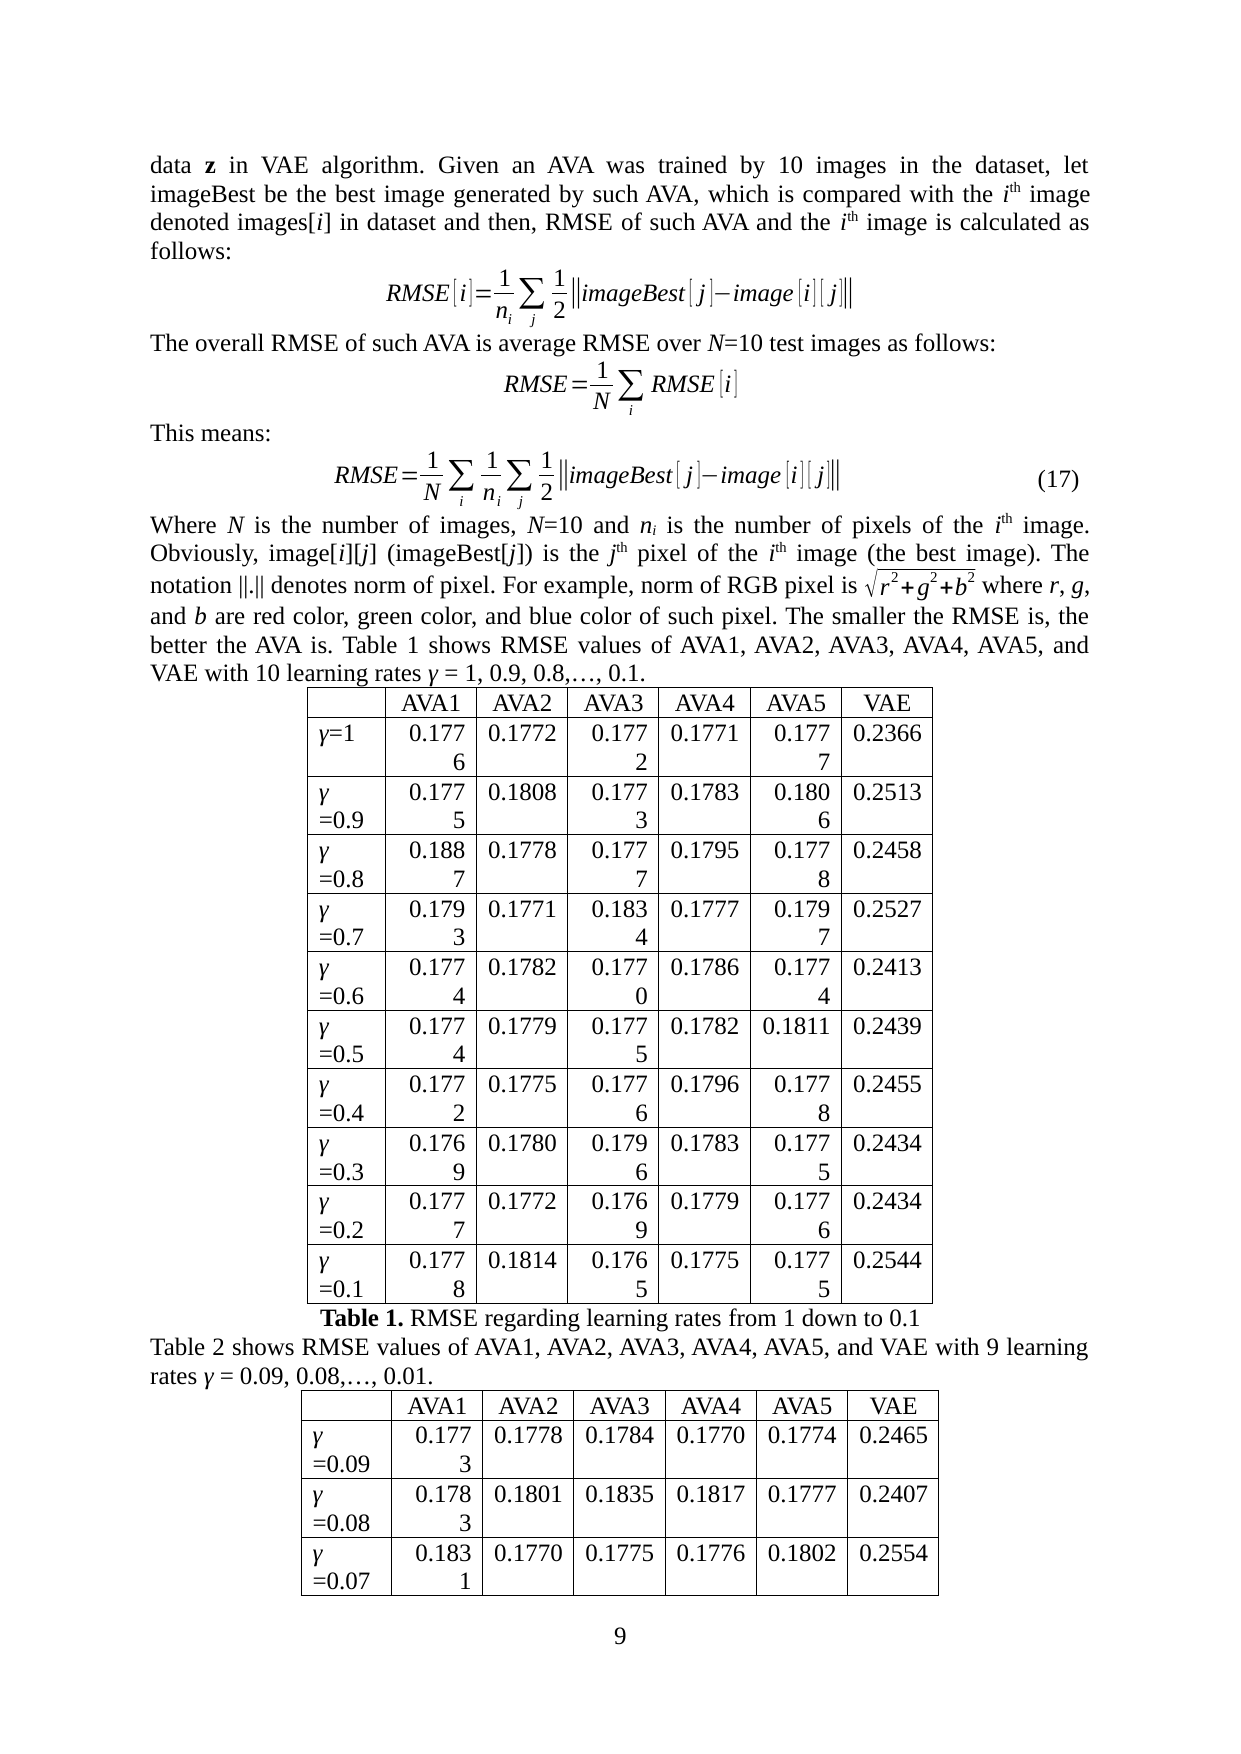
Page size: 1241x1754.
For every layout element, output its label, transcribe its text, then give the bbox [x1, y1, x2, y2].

table_cell γ=0.7 [308, 894, 385, 951]
table_cell 0.1817 [666, 1479, 756, 1537]
table_cell 0.1775 [751, 1245, 841, 1302]
table_header VAE [842, 688, 932, 717]
table_cell 0.1775 [659, 1245, 750, 1302]
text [150, 150, 1090, 265]
table_header AVA1 [392, 1391, 482, 1419]
table_header [308, 688, 385, 717]
table_cell γ=0.09 [302, 1421, 391, 1478]
table_header AVA5 [751, 688, 841, 717]
table_cell 0.1783 [392, 1479, 482, 1537]
table_cell 0.1777 [568, 835, 658, 893]
table_cell 0.1806 [751, 777, 841, 834]
table_cell γ=0.07 [302, 1538, 391, 1595]
table_cell 0.1782 [477, 952, 567, 1010]
table_header AVA2 [483, 1391, 573, 1419]
table_cell γ=0.4 [308, 1069, 385, 1127]
table_cell 0.1775 [386, 777, 476, 834]
table_cell 0.1776 [751, 1186, 841, 1244]
table_header AVA3 [568, 688, 658, 717]
table_header (17) [1026, 447, 1090, 510]
table_cell 0.1779 [477, 1011, 567, 1068]
table_cell 0.1814 [477, 1245, 567, 1302]
table_cell 0.2554 [848, 1538, 938, 1595]
table_cell 0.2439 [842, 1011, 932, 1068]
table_cell 0.1775 [477, 1069, 567, 1127]
table_cell 0.2513 [842, 777, 932, 834]
table_cell 0.1773 [568, 777, 658, 834]
table_cell 0.1778 [477, 835, 567, 893]
table_cell 0.1769 [386, 1128, 476, 1185]
table_header AVA4 [666, 1391, 756, 1419]
text Where N is the number of images, N=10 and ni is the number of pixels of the ith image. Obviously, image[i][j] (imageBest[j]) is the jth pixel of the ith image (the best image). The notation ||.|| denotes norm of pixel. For example, norm of RGB pixel is where r, g, and b are red color, green color, and blue color of such pixel. The smaller the RMSE is, the better the AVA is. Table 1 shows RMSE values of AVA1, AVA2, AVA3, AVA4, AVA5, and VAE with 10 learning rates γ = 1, 0.9, 0.8,…, 0.1. [150, 510, 1090, 687]
table_cell 0.1793 [386, 894, 476, 951]
table_cell 0.2434 [842, 1128, 932, 1185]
table_cell 0.1796 [659, 1069, 750, 1127]
table_cell 0.1834 [568, 894, 658, 951]
table_cell 0.1801 [483, 1479, 573, 1537]
table_cell 0.1779 [659, 1186, 750, 1244]
table_cell 0.2465 [848, 1421, 938, 1478]
table_cell 0.1777 [386, 1186, 476, 1244]
table_cell 0.1772 [477, 1186, 567, 1244]
table_cell 0.1770 [483, 1538, 573, 1595]
table_cell γ=0.9 [308, 777, 385, 834]
table_cell 0.1778 [386, 1245, 476, 1302]
table_cell 0.1808 [477, 777, 567, 834]
table_cell 0.2407 [848, 1479, 938, 1537]
table_cell 0.1811 [751, 1011, 841, 1068]
table_cell 0.1770 [666, 1421, 756, 1478]
table_cell γ=0.3 [308, 1128, 385, 1185]
text The overall RMSE of such AVA is average RMSE over N=10 test images as follows: [150, 328, 1090, 356]
table_cell 0.1775 [751, 1128, 841, 1185]
table_cell 0.1777 [659, 894, 750, 951]
text Table 1. RMSE regarding learning rates from 1 down to 0.1 [150, 1303, 1090, 1332]
table_header AVA1 [386, 688, 476, 717]
table_cell 0.2455 [842, 1069, 932, 1127]
table_cell 0.1770 [568, 952, 658, 1010]
table_cell 0.2544 [842, 1245, 932, 1302]
table_cell 0.1771 [477, 894, 567, 951]
table_cell γ=1 [308, 718, 385, 776]
table_header [150, 447, 1026, 510]
table_cell 0.1783 [659, 1128, 750, 1185]
text Table 2 shows RMSE values of AVA1, AVA2, AVA3, AVA4, AVA5, and VAE with 9 learning rates γ = 0.09, 0.08,…, 0.01. [150, 1332, 1090, 1390]
table_cell 0.1769 [568, 1186, 658, 1244]
table_cell 0.2366 [842, 718, 932, 776]
table_cell 0.1778 [483, 1421, 573, 1478]
table_header AVA5 [757, 1391, 847, 1419]
table_cell 0.1831 [392, 1538, 482, 1595]
table_cell 0.1786 [659, 952, 750, 1010]
table_cell 0.1802 [757, 1538, 847, 1595]
table_cell 0.1835 [574, 1479, 665, 1537]
table_cell 0.1778 [751, 1069, 841, 1127]
table_cell 0.2434 [842, 1186, 932, 1244]
table_cell 0.2527 [842, 894, 932, 951]
table_cell 0.1887 [386, 835, 476, 893]
table_cell γ=0.2 [308, 1186, 385, 1244]
table_cell 0.1775 [568, 1011, 658, 1068]
table_cell 0.1796 [568, 1128, 658, 1185]
table_cell 0.1773 [392, 1421, 482, 1478]
table_cell 0.1772 [386, 1069, 476, 1127]
text This means: [150, 418, 1090, 447]
table_cell 0.1778 [751, 835, 841, 893]
table_cell 0.1783 [659, 777, 750, 834]
table_cell 0.2458 [842, 835, 932, 893]
table_cell 0.1774 [386, 1011, 476, 1068]
table_cell 0.1780 [477, 1128, 567, 1185]
table_header AVA4 [659, 688, 750, 717]
table_cell γ=0.1 [308, 1245, 385, 1302]
table_cell 0.1776 [666, 1538, 756, 1595]
table_cell 0.1776 [568, 1069, 658, 1127]
table_header [302, 1391, 391, 1419]
table_cell 0.1777 [757, 1479, 847, 1537]
table_cell 0.1772 [568, 718, 658, 776]
table_cell 0.1795 [659, 835, 750, 893]
table_header AVA2 [477, 688, 567, 717]
table_cell 0.1771 [659, 718, 750, 776]
table_header AVA3 [574, 1391, 665, 1419]
table_cell γ=0.08 [302, 1479, 391, 1537]
table_cell γ=0.8 [308, 835, 385, 893]
table_cell 0.1784 [574, 1421, 665, 1478]
table_cell 0.1776 [386, 718, 476, 776]
table_cell 0.1765 [568, 1245, 658, 1302]
table_cell 0.1797 [751, 894, 841, 951]
table_cell 0.1774 [386, 952, 476, 1010]
table_cell γ=0.5 [308, 1011, 385, 1068]
table_cell 0.1782 [659, 1011, 750, 1068]
table_cell 0.1772 [477, 718, 567, 776]
table_cell 0.1775 [574, 1538, 665, 1595]
table_cell 0.1774 [751, 952, 841, 1010]
table_cell 0.1777 [751, 718, 841, 776]
table_header VAE [848, 1391, 938, 1419]
table_cell 0.1774 [757, 1421, 847, 1478]
table_cell γ=0.6 [308, 952, 385, 1010]
table_cell 0.2413 [842, 952, 932, 1010]
